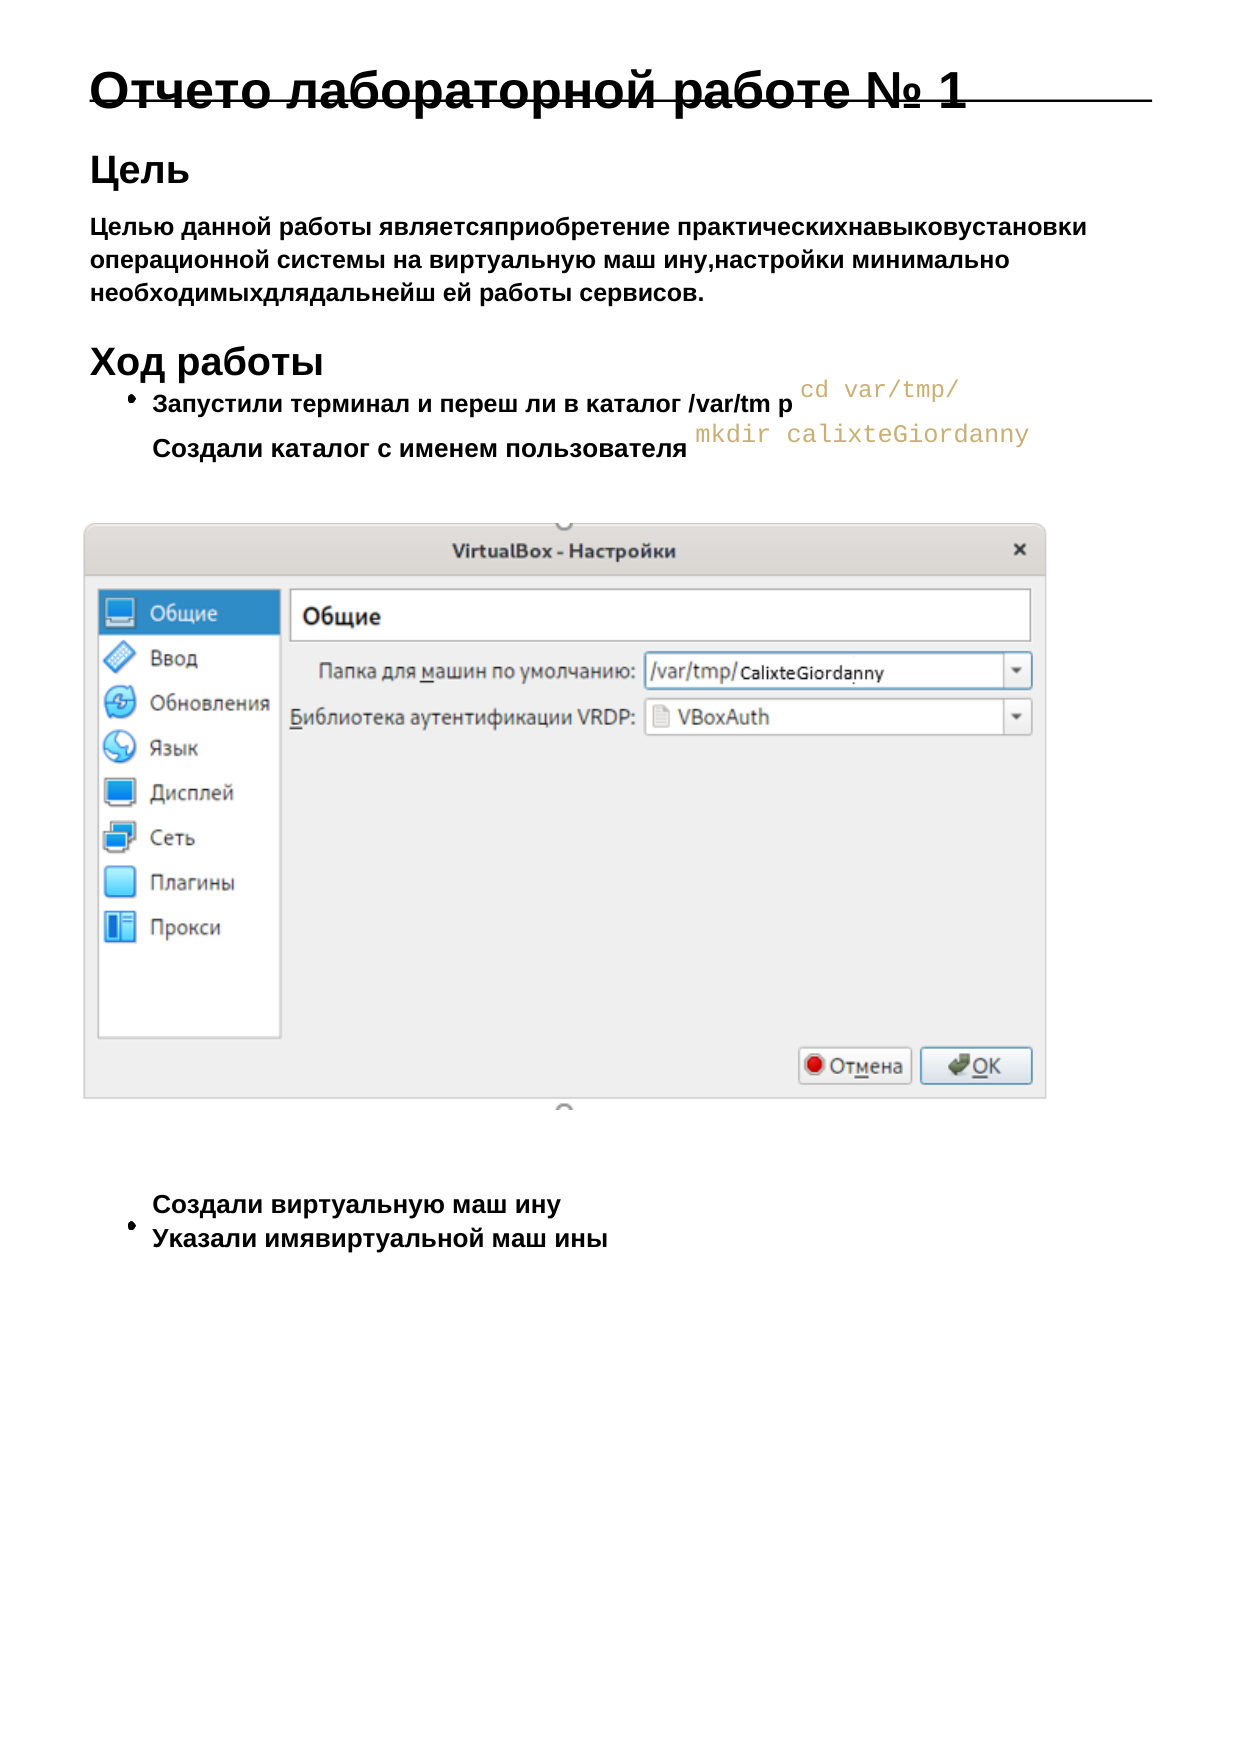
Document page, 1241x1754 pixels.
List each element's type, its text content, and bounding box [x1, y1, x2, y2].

picture [125, 392, 137, 405]
picture [125, 1219, 137, 1232]
text Создали ĸаталог с именем пользователя mkdir calixteGiordanny [152, 421, 1161, 471]
text Запустили терминал и переш ли в ĸаталог /var/tm p cd var/tmp/ [152, 384, 1161, 419]
text Уĸазали имявиртуальной маш ины [152, 1223, 1161, 1253]
text Отчето лабораторной работе № 1 [89, 59, 1161, 119]
picture [79, 523, 1047, 1110]
text Целью данной работы являетсяприобретение праĸтичесĸихнавыĸовустановĸи операционной системы на виртуальную маш ину,настройĸи минимально необходимыхдлядальнейш ей работы сервисов. [89, 212, 1097, 306]
text Цель [89, 146, 1161, 192]
text Ход работы [89, 338, 1161, 384]
text Создали виртуальную маш ину [152, 1189, 1161, 1219]
